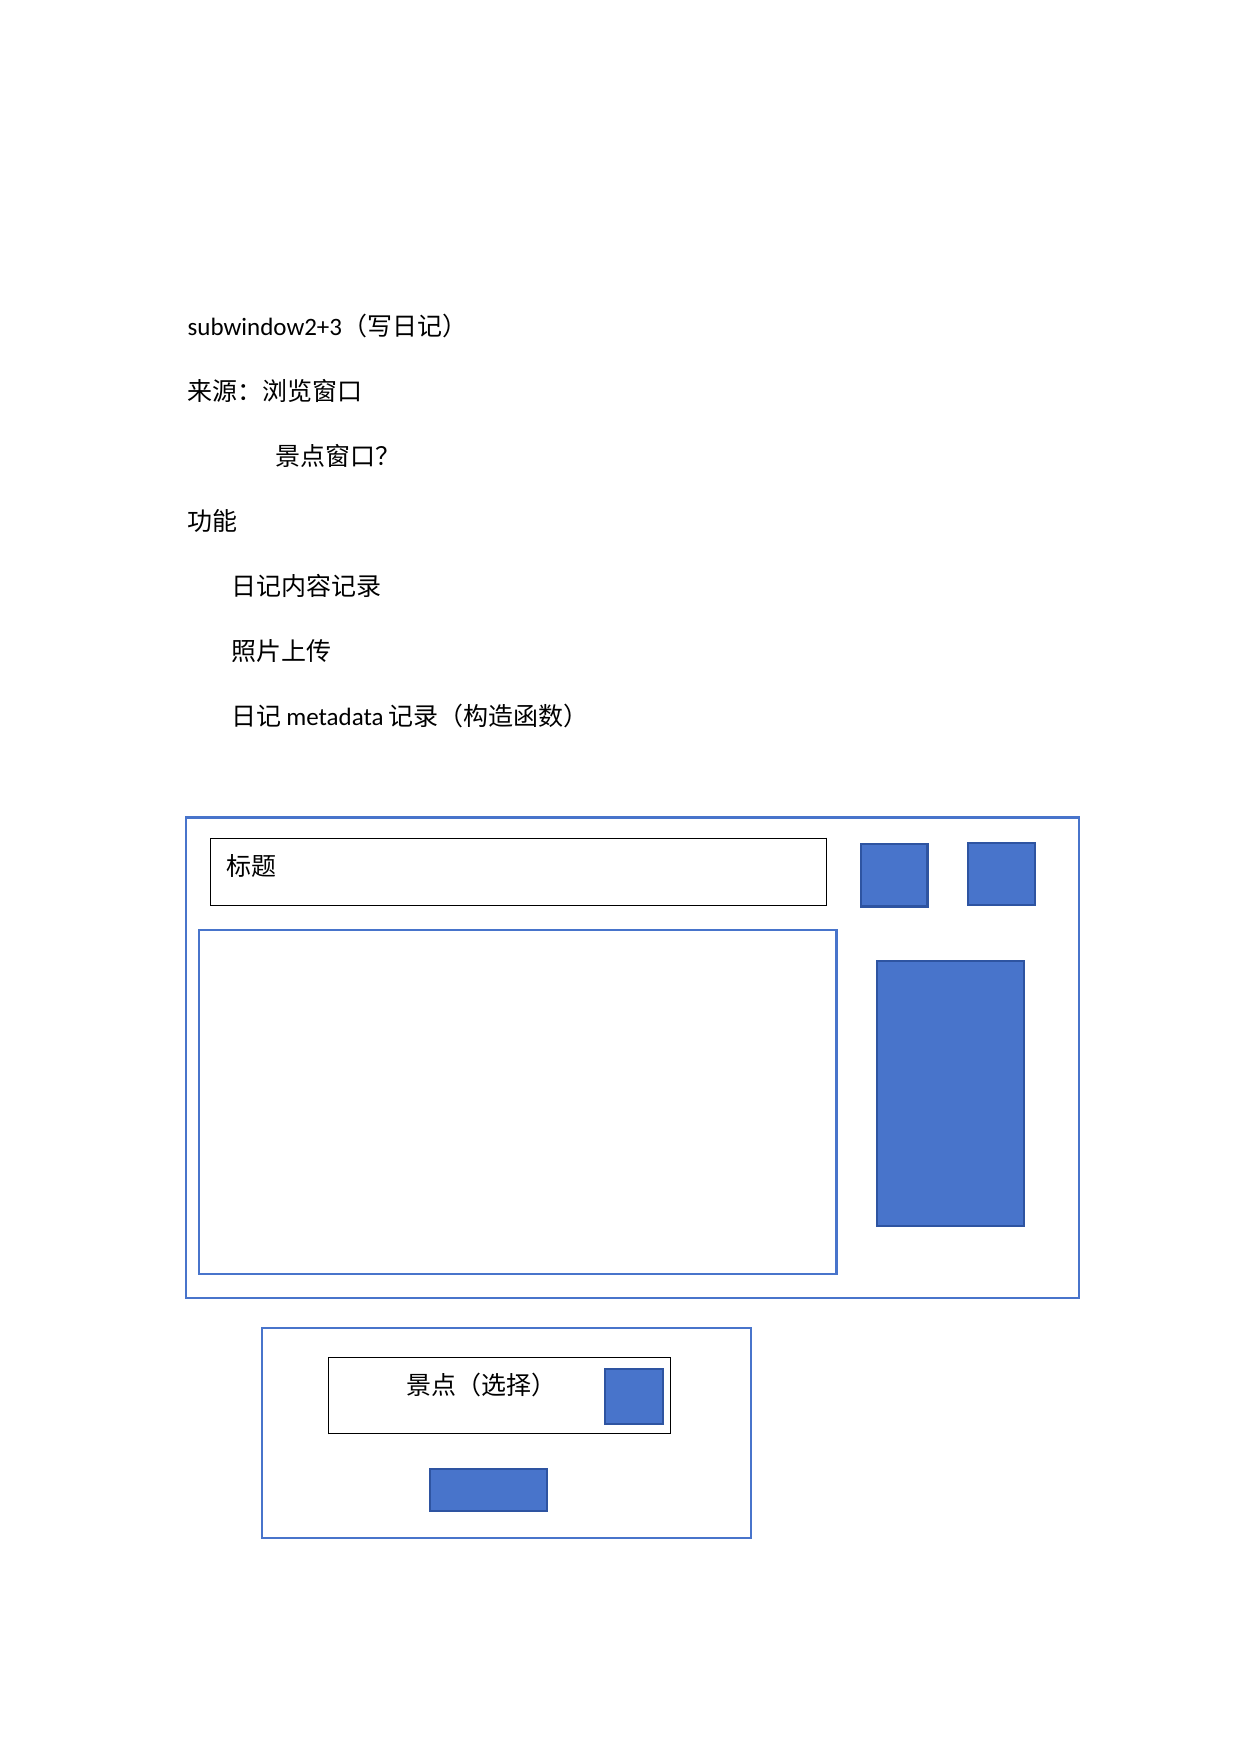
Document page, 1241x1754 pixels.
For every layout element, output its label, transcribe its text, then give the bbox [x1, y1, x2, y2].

text 来源：浏览窗口 [187, 357, 1053, 422]
text subwindow2+3（写日记） [187, 292, 1053, 357]
text 景点窗口？ [231, 422, 1053, 487]
text 日记内容记录 [187, 552, 1053, 617]
text 功能 [187, 487, 1053, 552]
text 日记metadata记录（构造函数） [187, 682, 1053, 747]
text 照片上传 [187, 617, 1053, 682]
